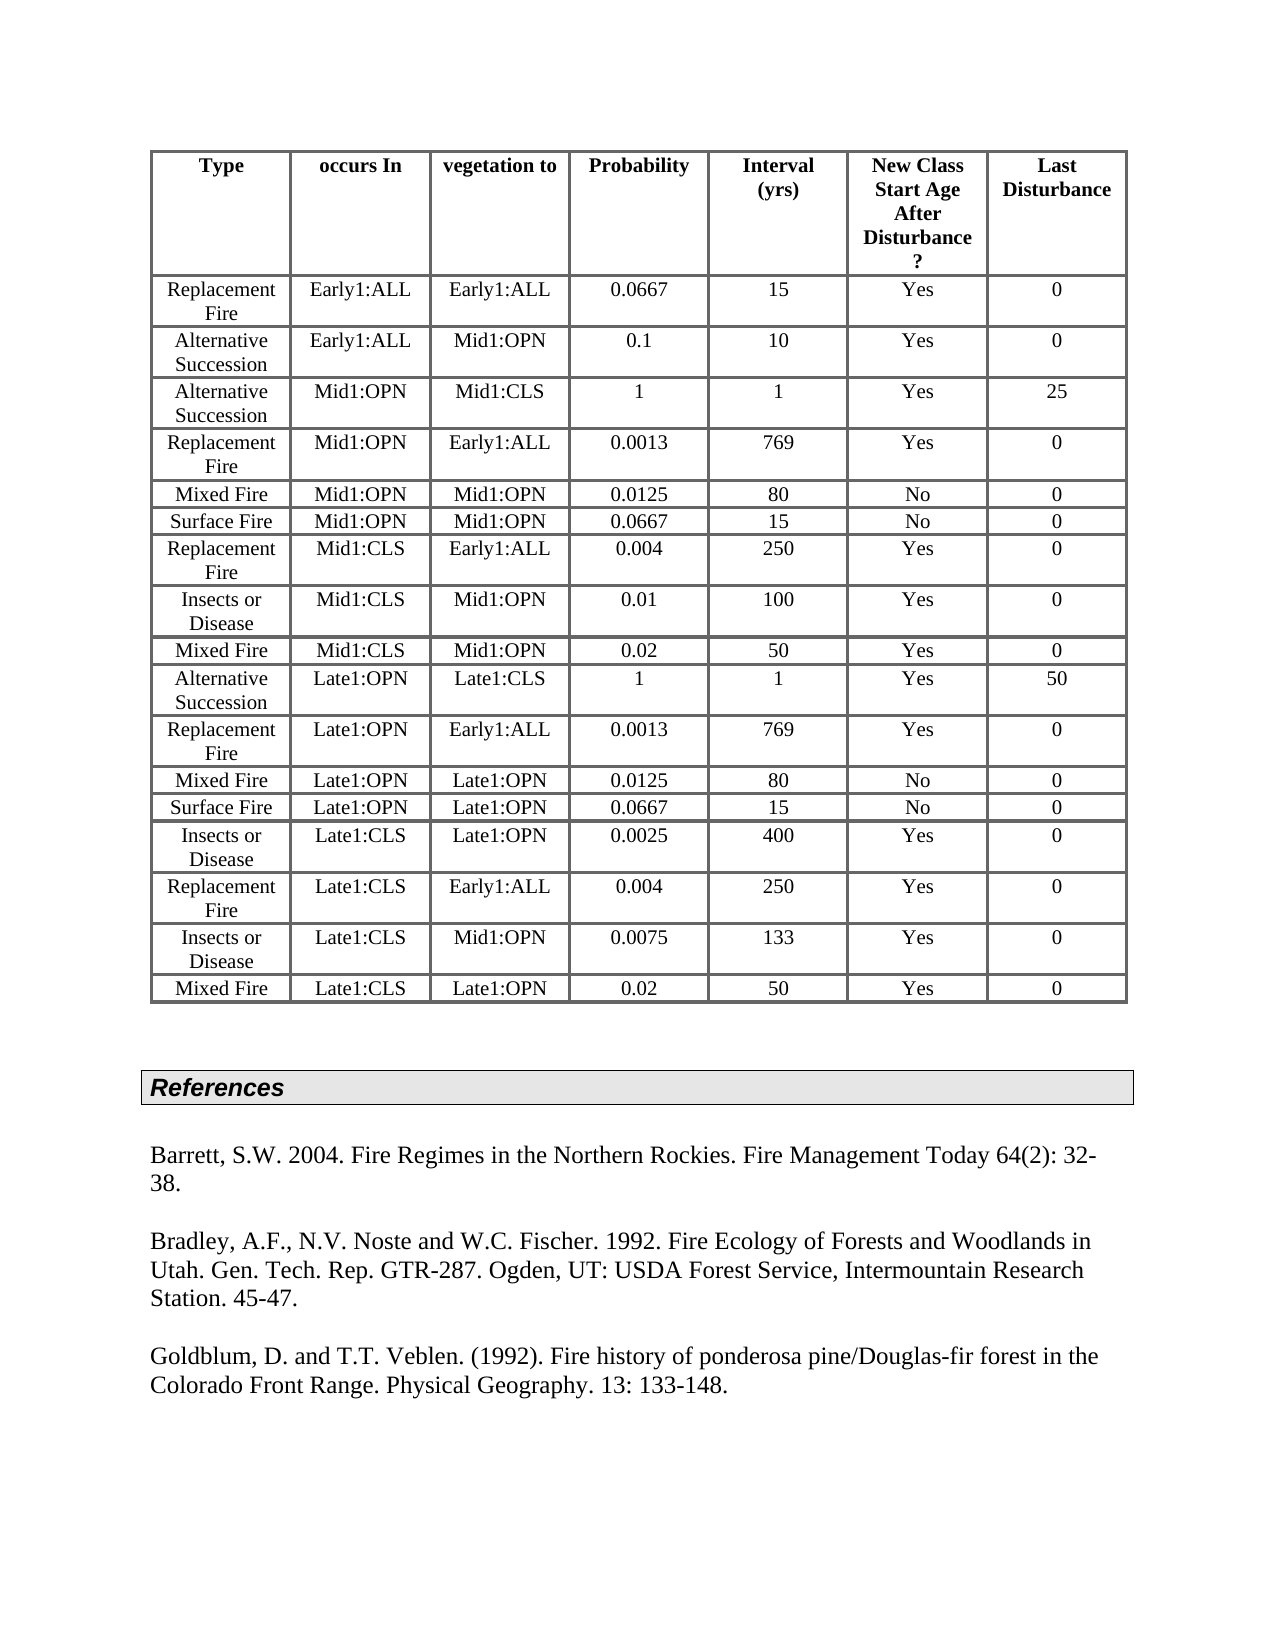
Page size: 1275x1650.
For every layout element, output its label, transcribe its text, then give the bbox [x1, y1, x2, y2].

table_cell 15 [710, 277, 846, 325]
text Barrett, S.W. 2004. Fire Regimes in the Northern Rockies. Fire Management Today 64(2): 32-38. [150, 1140, 1125, 1197]
table_cell Mid1:OPN [432, 925, 568, 973]
table_cell 250 [710, 536, 846, 584]
table_cell No [849, 768, 986, 792]
table_cell 0.0025 [571, 823, 707, 871]
table_cell Late1:OPN [292, 768, 429, 792]
table_cell Late1:CLS [432, 666, 568, 714]
table_cell 80 [710, 482, 846, 506]
table_cell 0 [989, 823, 1125, 871]
table_cell Alternative Succession [153, 379, 289, 427]
table_cell 0 [989, 509, 1125, 533]
table_cell 0 [989, 536, 1125, 584]
table_cell 1 [710, 379, 846, 427]
table_cell Yes [849, 639, 986, 662]
table_cell Early1:ALL [292, 328, 429, 376]
table_cell 80 [710, 768, 846, 792]
table_cell 0.1 [571, 328, 707, 376]
table_cell Mixed Fire [153, 768, 289, 792]
table_cell 100 [710, 587, 846, 635]
table_cell 769 [710, 430, 846, 478]
table_cell Mid1:OPN [292, 430, 429, 478]
table_cell Late1:OPN [432, 823, 568, 871]
table_cell Late1:CLS [292, 925, 429, 973]
table_cell Mid1:OPN [432, 328, 568, 376]
table_cell 0 [989, 874, 1125, 922]
table_cell Late1:OPN [432, 795, 568, 819]
table_cell Mid1:OPN [292, 509, 429, 533]
table_cell 10 [710, 328, 846, 376]
table_cell Mixed Fire [153, 639, 289, 662]
table_cell 0.0667 [571, 795, 707, 819]
table_cell 15 [710, 795, 846, 819]
table_cell Mixed Fire [153, 482, 289, 506]
table_cell Replacement Fire [153, 277, 289, 325]
table_cell 0.0075 [571, 925, 707, 973]
table_cell 0 [989, 717, 1125, 765]
table_cell Insects or Disease [153, 587, 289, 635]
table_cell 0.004 [571, 536, 707, 584]
table_cell Yes [849, 925, 986, 973]
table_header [571, 153, 707, 273]
table_cell Late1:OPN [292, 666, 429, 714]
table_cell Surface Fire [153, 795, 289, 819]
table_cell Yes [849, 587, 986, 635]
table_cell 0 [989, 328, 1125, 376]
table_cell 0 [989, 430, 1125, 478]
table_cell 133 [710, 925, 846, 973]
table_cell 50 [989, 666, 1125, 714]
table_cell 250 [710, 874, 846, 922]
table_cell 0.01 [571, 587, 707, 635]
table_cell Yes [849, 430, 986, 478]
table_cell Replacement Fire [153, 717, 289, 765]
table_cell 0.0013 [571, 430, 707, 478]
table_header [849, 153, 986, 273]
table_cell 0.004 [571, 874, 707, 922]
table_cell Mid1:OPN [432, 482, 568, 506]
table_cell 0 [989, 587, 1125, 635]
table_cell 0.02 [571, 639, 707, 662]
table_cell Mid1:OPN [432, 639, 568, 662]
text Bradley, A.F., N.V. Noste and W.C. Fischer. 1992. Fire Ecology of Forests and Woodlands in Utah. Gen. Tech. Rep. GTR-287. Ogden, UT: USDA Forest Service, Intermountain Research Station. 45-47. [150, 1226, 1125, 1312]
table_cell 0 [989, 925, 1125, 973]
table_header Moves vegetation to [432, 153, 568, 273]
table_cell 769 [710, 717, 846, 765]
table_cell Late1:CLS [292, 874, 429, 922]
table_cell 0 [989, 482, 1125, 506]
table_cell Yes [849, 536, 986, 584]
table_cell Surface Fire [153, 509, 289, 533]
table_cell Insects or Disease [153, 823, 289, 871]
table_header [710, 153, 846, 273]
table_cell No [849, 509, 986, 533]
table_cell Late1:CLS [292, 823, 429, 871]
table_cell 25 [989, 379, 1125, 427]
table_cell 0 [989, 277, 1125, 325]
table_cell 50 [710, 639, 846, 662]
table_cell Yes [849, 379, 986, 427]
table_cell Early1:ALL [432, 536, 568, 584]
table_cell 400 [710, 823, 846, 871]
table_cell Replacement Fire [153, 874, 289, 922]
table_cell 0.0125 [571, 768, 707, 792]
table_cell Mid1:CLS [292, 639, 429, 662]
table_cell Yes [849, 874, 986, 922]
table_cell Early1:ALL [432, 277, 568, 325]
table_cell Mid1:OPN [292, 482, 429, 506]
table_cell 1 [571, 379, 707, 427]
table_cell No [849, 795, 986, 819]
text Goldblum, D. and T.T. Veblen. (1992). Fire history of ponderosa pine/Douglas-fir forest in the Colorado Front Range. Physical Geography. 13: 133-148. [150, 1341, 1125, 1398]
table_cell Late1:OPN [292, 795, 429, 819]
table_cell Alternative Succession [153, 666, 289, 714]
table_cell Late1:OPN [432, 976, 568, 1000]
table_cell Replacement Fire [153, 430, 289, 478]
table_cell 1 [710, 666, 846, 714]
table_cell Yes [849, 717, 986, 765]
table_cell Yes [849, 328, 986, 376]
table_cell 0 [989, 795, 1125, 819]
table_cell 0.0667 [571, 277, 707, 325]
table_cell Yes [849, 666, 986, 714]
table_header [989, 153, 1125, 273]
table_cell Early1:ALL [432, 874, 568, 922]
table_cell Early1:ALL [432, 717, 568, 765]
table_cell Mixed Fire [153, 976, 289, 1000]
table_cell 0.0013 [571, 717, 707, 765]
table_cell Yes [849, 823, 986, 871]
table_cell 50 [710, 976, 846, 1000]
table_cell Mid1:CLS [292, 536, 429, 584]
table_cell Late1:OPN [432, 768, 568, 792]
table_cell Yes [849, 277, 986, 325]
table_cell Late1:CLS [292, 976, 429, 1000]
table_cell 15 [710, 509, 846, 533]
table_cell Mid1:OPN [432, 587, 568, 635]
table_header Disturbance Type [153, 153, 289, 273]
table_cell Late1:OPN [292, 717, 429, 765]
table_cell Insects or Disease [153, 925, 289, 973]
table_cell Mid1:CLS [292, 587, 429, 635]
table_cell 0.0667 [571, 509, 707, 533]
table_cell Early1:ALL [292, 277, 429, 325]
table_cell 0 [989, 768, 1125, 792]
table_cell 0 [989, 976, 1125, 1000]
table_cell Yes [849, 976, 986, 1000]
table_cell No [849, 482, 986, 506]
table_cell Replacement Fire [153, 536, 289, 584]
table_cell 0.02 [571, 976, 707, 1000]
table_cell Mid1:OPN [432, 509, 568, 533]
table_cell 1 [571, 666, 707, 714]
table_cell 0 [989, 639, 1125, 662]
table_cell 0.0125 [571, 482, 707, 506]
table_cell Mid1:CLS [432, 379, 568, 427]
table_cell Early1:ALL [432, 430, 568, 478]
table_cell Alternative Succession [153, 328, 289, 376]
table_cell Mid1:OPN [292, 379, 429, 427]
text References [142, 1071, 1133, 1104]
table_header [292, 153, 429, 273]
